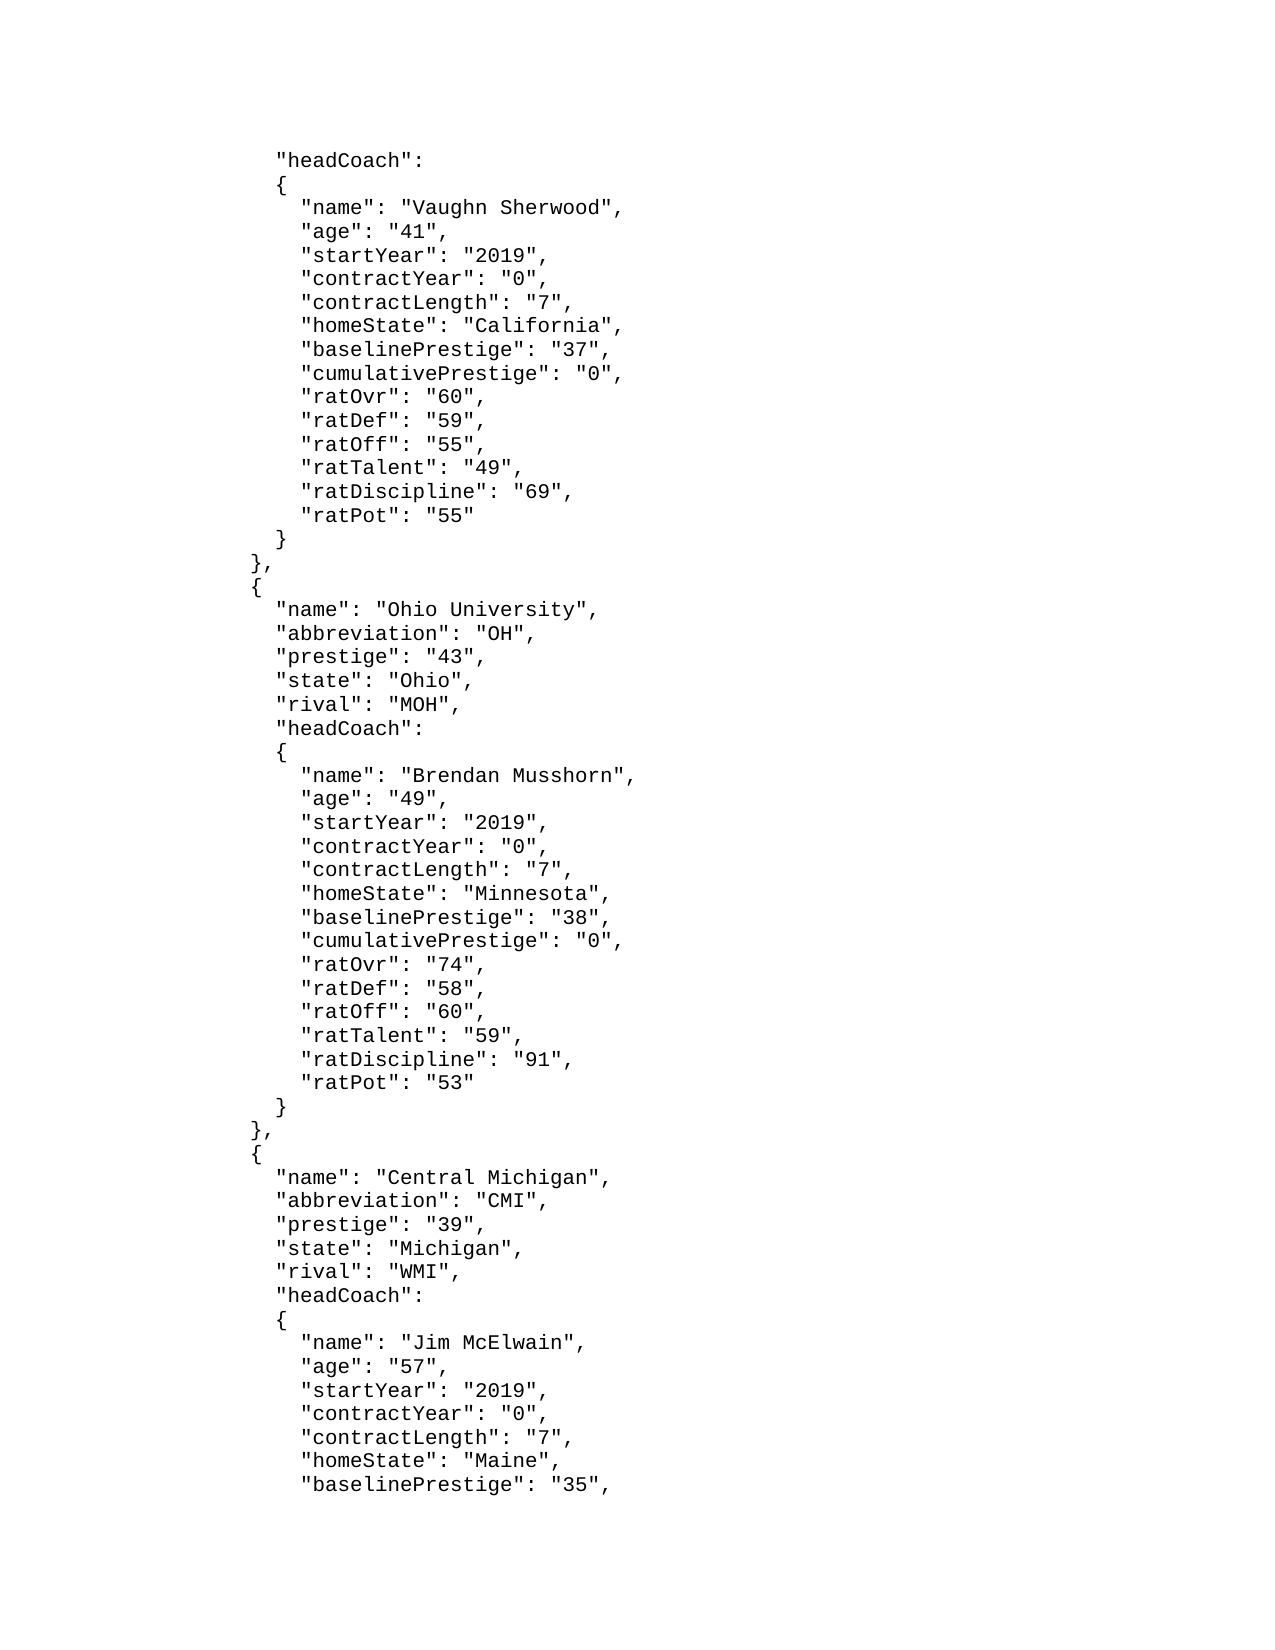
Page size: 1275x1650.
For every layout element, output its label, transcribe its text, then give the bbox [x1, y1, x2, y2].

text "startYear": "2019", [150, 244, 1125, 268]
text "baselinePrestige": "37", [150, 339, 1125, 363]
text "contractYear": "0", [150, 268, 1125, 292]
text "headCoach": [150, 150, 1125, 174]
text "headCoach": [150, 717, 1125, 741]
text "ratDef": "59", [150, 410, 1125, 434]
text "contractLength": "7", [150, 292, 1125, 316]
text { [150, 174, 1125, 197]
text } [150, 528, 1125, 552]
text "abbreviation": "OH", [150, 623, 1125, 647]
text { [150, 741, 1125, 765]
text "ratTalent": "49", [150, 457, 1125, 481]
text "ratPot": "55" [150, 505, 1125, 528]
text "cumulativePrestige": "0", [150, 363, 1125, 386]
text "homeState": "California", [150, 316, 1125, 339]
text "ratOvr": "60", [150, 386, 1125, 410]
text "name": "Ohio University", [150, 599, 1125, 623]
text "name": "Vaughn Sherwood", [150, 197, 1125, 221]
text "rival": "MOH", [150, 694, 1125, 717]
text "age": "41", [150, 221, 1125, 244]
text }, [150, 552, 1125, 576]
text { [150, 576, 1125, 599]
text "prestige": "43", [150, 647, 1125, 670]
text "ratDiscipline": "69", [150, 481, 1125, 505]
text "state": "Ohio", [150, 670, 1125, 694]
text "ratOff": "55", [150, 434, 1125, 457]
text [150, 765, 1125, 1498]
